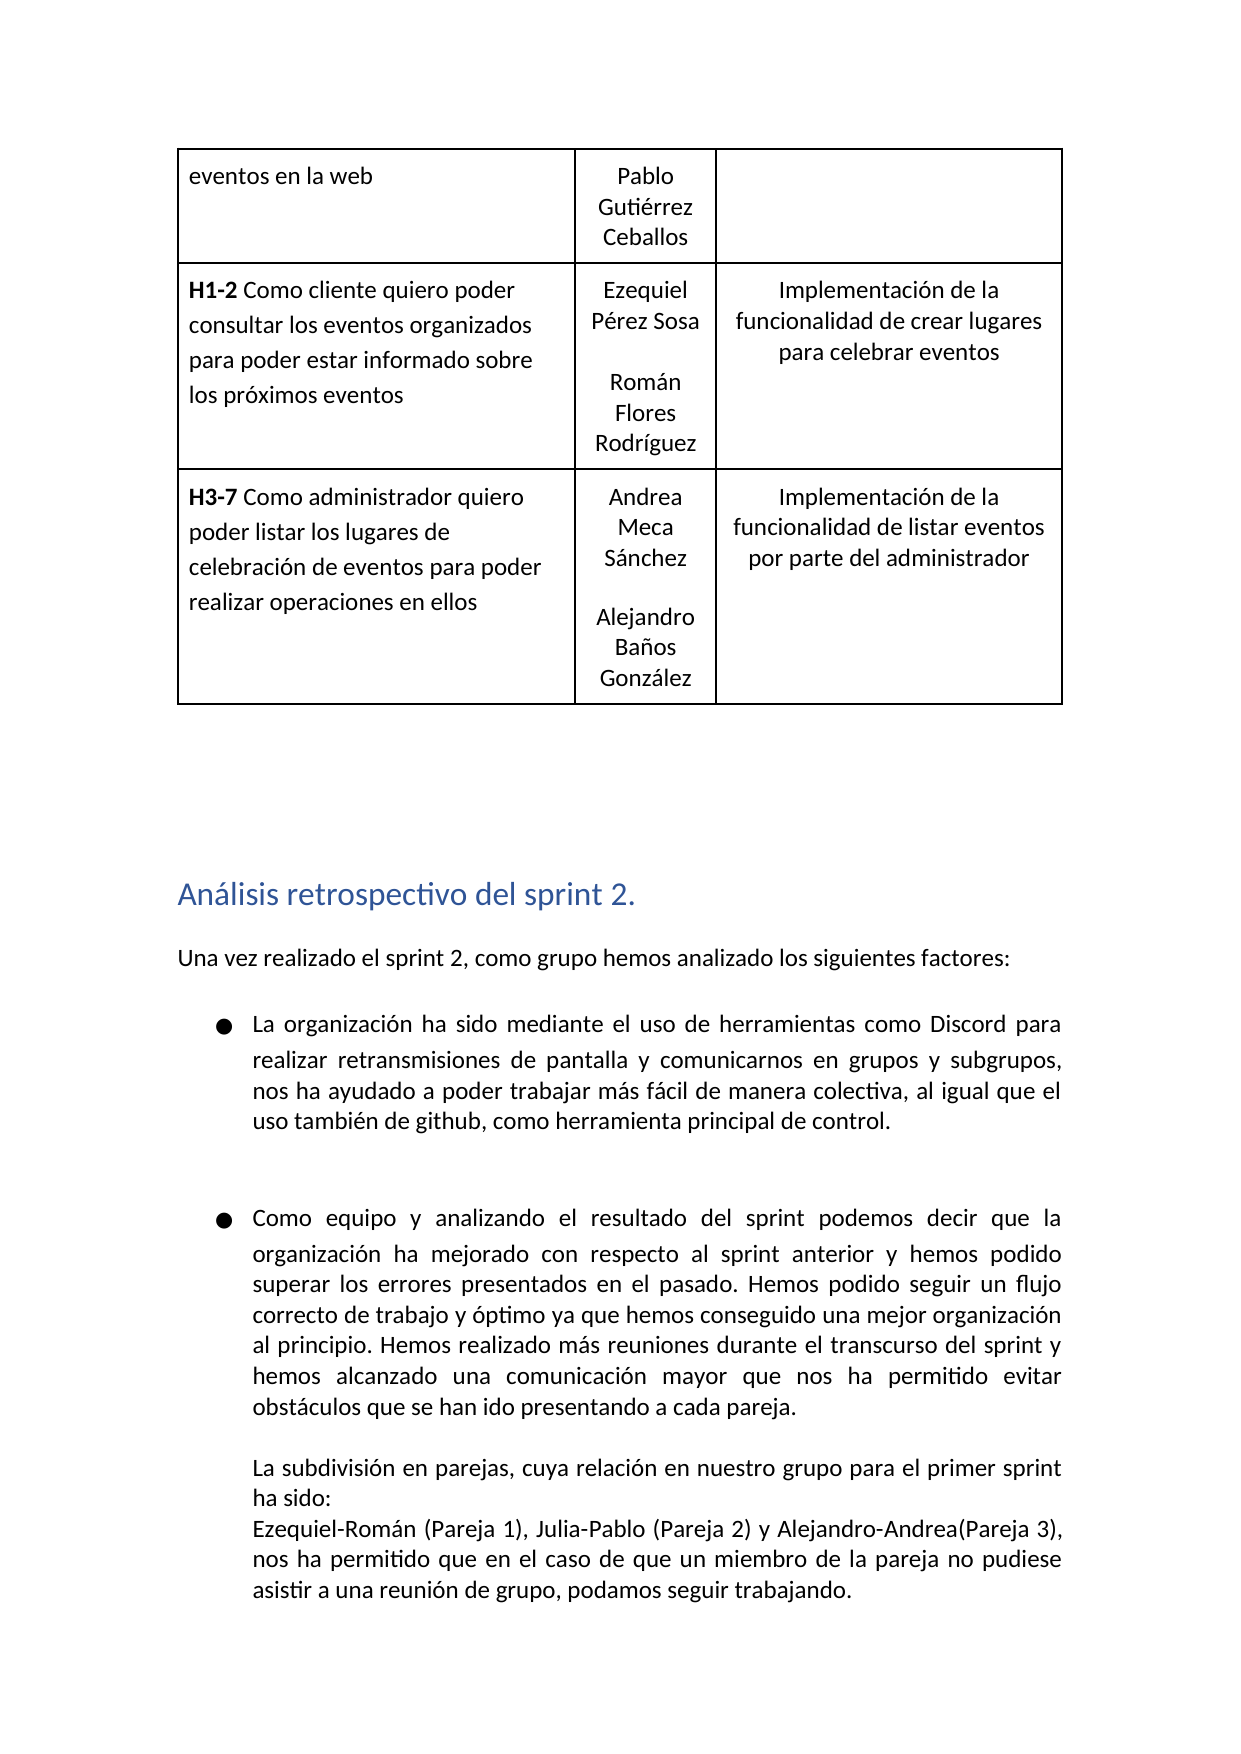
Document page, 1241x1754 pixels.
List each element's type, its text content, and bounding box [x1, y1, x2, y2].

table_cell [179, 150, 574, 262]
list La organización ha sido mediante el uso de herramientas como Discord para realizar retransmisiones de pantalla y comunicarnos en grupos y subgrupos, nos ha ayudado a poder trabajar más fácil de manera colectiva, al igual que el uso también de github, como herramienta principal de control. [215, 1002, 1063, 1136]
text La subdivisión en parejas, cuya relación en nuestro grupo para el primer sprint ha sido: [252, 1452, 1063, 1513]
text Análisis retrospectivo del sprint 2. [177, 873, 1063, 914]
table_cell Andrea Meca Sánchez Alejandro Baños González [576, 470, 715, 703]
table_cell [576, 150, 715, 262]
table_cell H1-2 Como cliente quiero poder consultar los eventos organizados para poder estar informado sobre los próximos eventos [179, 264, 574, 468]
table_cell H3-7 Como administrador quiero poder listar los lugares de celebración de eventos para poder realizar operaciones en ellos [179, 470, 574, 703]
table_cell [717, 150, 1061, 262]
table_cell Ezequiel Pérez Sosa Román Flores Rodríguez [576, 264, 715, 468]
table_cell Implementación de la funcionalidad de crear lugares para celebrar eventos [717, 264, 1061, 468]
text Ezequiel-Román (Pareja 1), Julia-Pablo (Pareja 2) y Alejandro-Andrea(Pareja 3), nos ha permitido que en el caso de que un miembro de la pareja no pudiese asistir a una reunión de grupo, podamos seguir trabajando. [252, 1513, 1063, 1604]
list Como equipo y analizando el resultado del sprint podemos decir que la organización ha mejorado con respecto al sprint anterior y hemos podido superar los errores presentados en el pasado. Hemos podido seguir un flujo correcto de trabajo y óptimo ya que hemos conseguido una mejor organización al principio. Hemos realizado más reuniones durante el transcurso del sprint y hemos alcanzado una comunicación mayor que nos ha permitido evitar obstáculos que se han ido presentando a cada pareja. [215, 1195, 1063, 1421]
text Una vez realizado el sprint 2, como grupo hemos analizado los siguientes factores: [177, 942, 1063, 973]
table_cell Implementación de la funcionalidad de listar eventos por parte del administrador [717, 470, 1061, 703]
